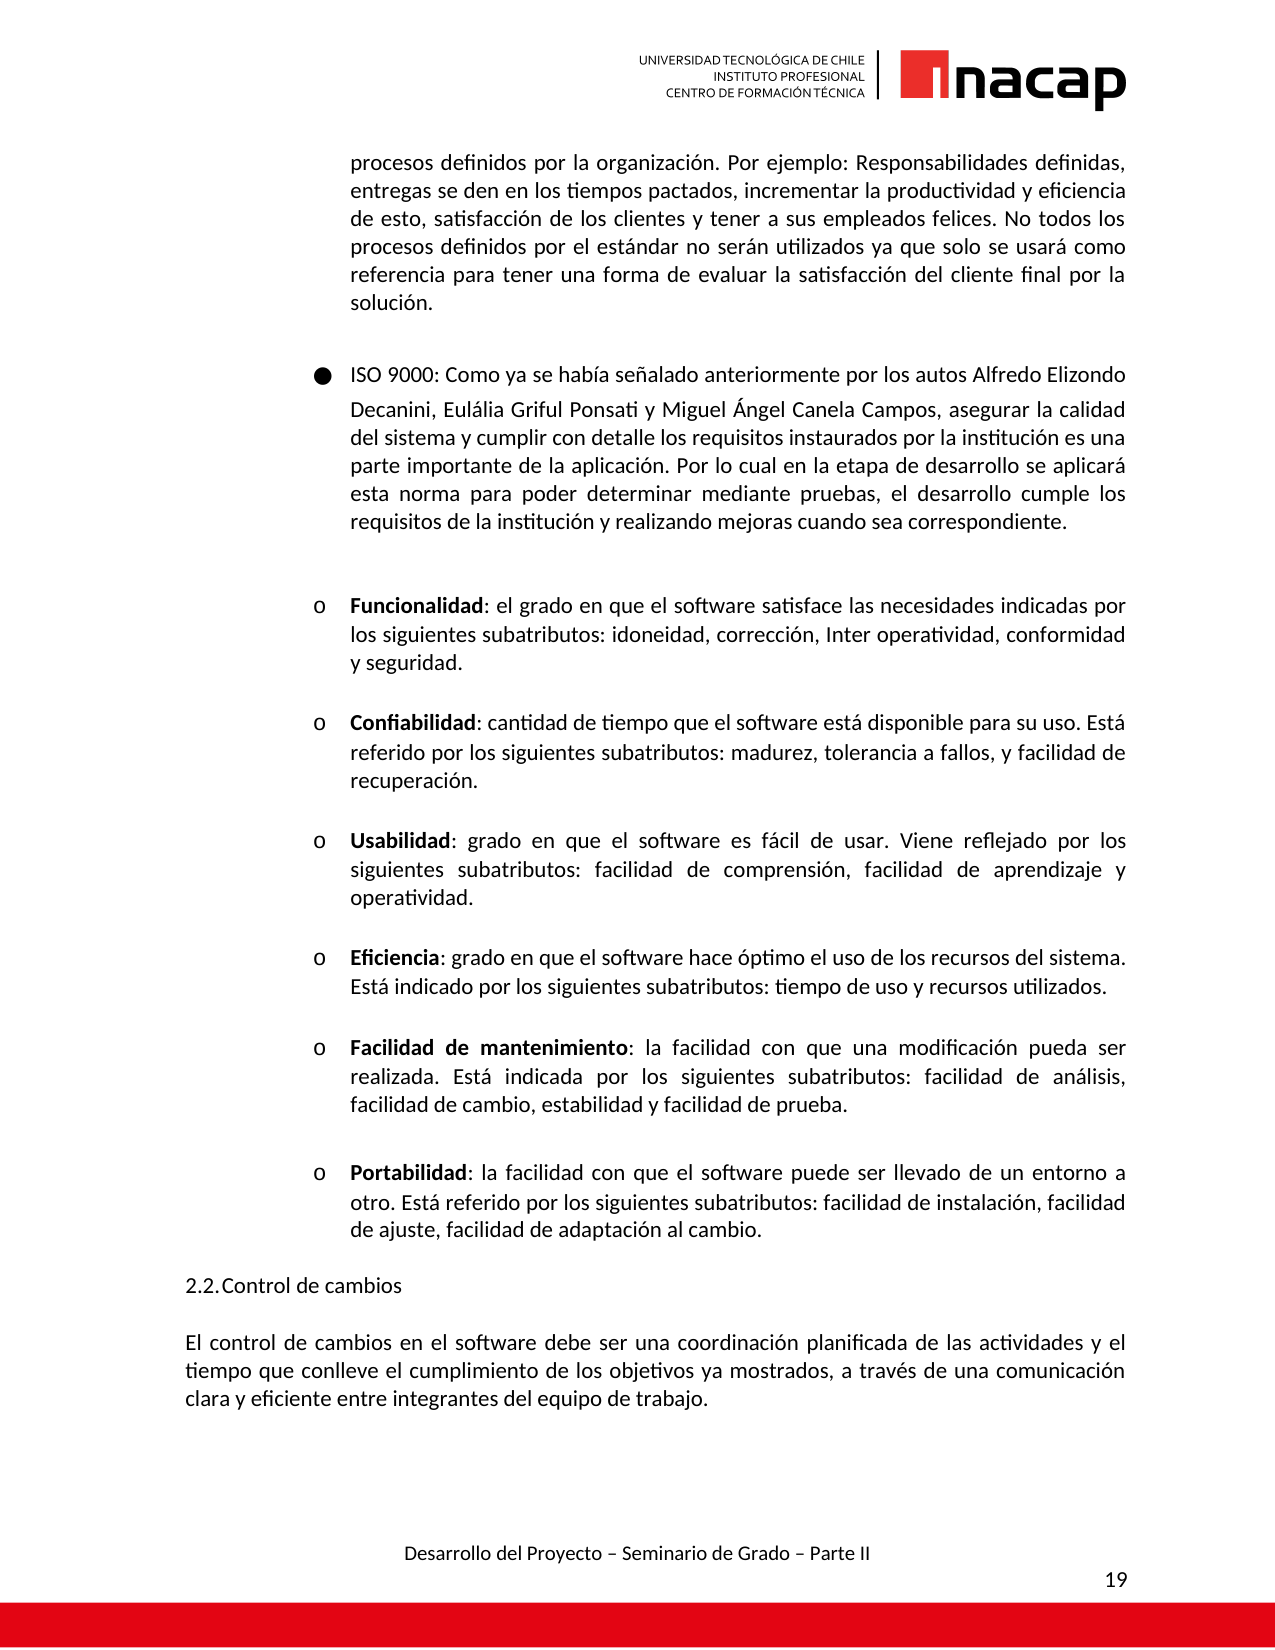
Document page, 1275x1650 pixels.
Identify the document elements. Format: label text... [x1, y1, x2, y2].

list ISO 9000: Como ya se había señalado anteriormente por los autos Alfredo Elizondo Decanini, Eulália Griful Ponsati y Miguel Ángel Canela Campos, asegurar la calidad del sistema y cumplir con detalle los requisitos instaurados por la institución es una parte importante de la aplicación. Por lo cual en la etapa de desarrollo se aplicará esta norma para poder determinar mediante pruebas, el desarrollo cumple los requisitos de la institución y realizando mejoras cuando sea correspondiente. [313, 348, 1127, 535]
list Confiabilidad: cantidad de tiempo que el software está disponible para su uso. Está referido por los siguientes subatributos: madurez, tolerancia a fallos, y facilidad de recuperación. [313, 708, 1127, 794]
list Usabilidad: grado en que el software es fácil de usar. Viene reflejado por los siguientes subatributos: facilidad de comprensión, facilidad de aprendizaje y operatividad. [313, 826, 1127, 911]
list Control de cambios [185, 1272, 1127, 1300]
list El control de cambios en el software debe ser una coordinación planificada de las actividades y el tiempo que conlleve el cumplimiento de los objetivos ya mostrados, a través de una comunicación clara y eficiente entre integrantes del equipo de trabajo. [185, 1328, 1127, 1412]
list Facilidad de mantenimiento: la facilidad con que una modificación pueda ser realizada. Está indicada por los siguientes subatributos: facilidad de análisis, facilidad de cambio, estabilidad y facilidad de prueba. [313, 1033, 1127, 1118]
list Portabilidad: la facilidad con que el software puede ser llevado de un entorno a otro. Está referido por los siguientes subatributos: facilidad de instalación, facilidad de ajuste, facilidad de adaptación al cambio. [313, 1158, 1127, 1244]
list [313, 148, 1127, 316]
list Funcionalidad: el grado en que el software satisface las necesidades indicadas por los siguientes subatributos: idoneidad, corrección, Inter operatividad, conformidad y seguridad. [313, 591, 1127, 676]
list Eficiencia: grado en que el software hace óptimo el uso de los recursos del sistema. Está indicado por los siguientes subatributos: tiempo de uso y recursos utilizados. [313, 943, 1127, 1001]
picture [636, 46, 1128, 112]
